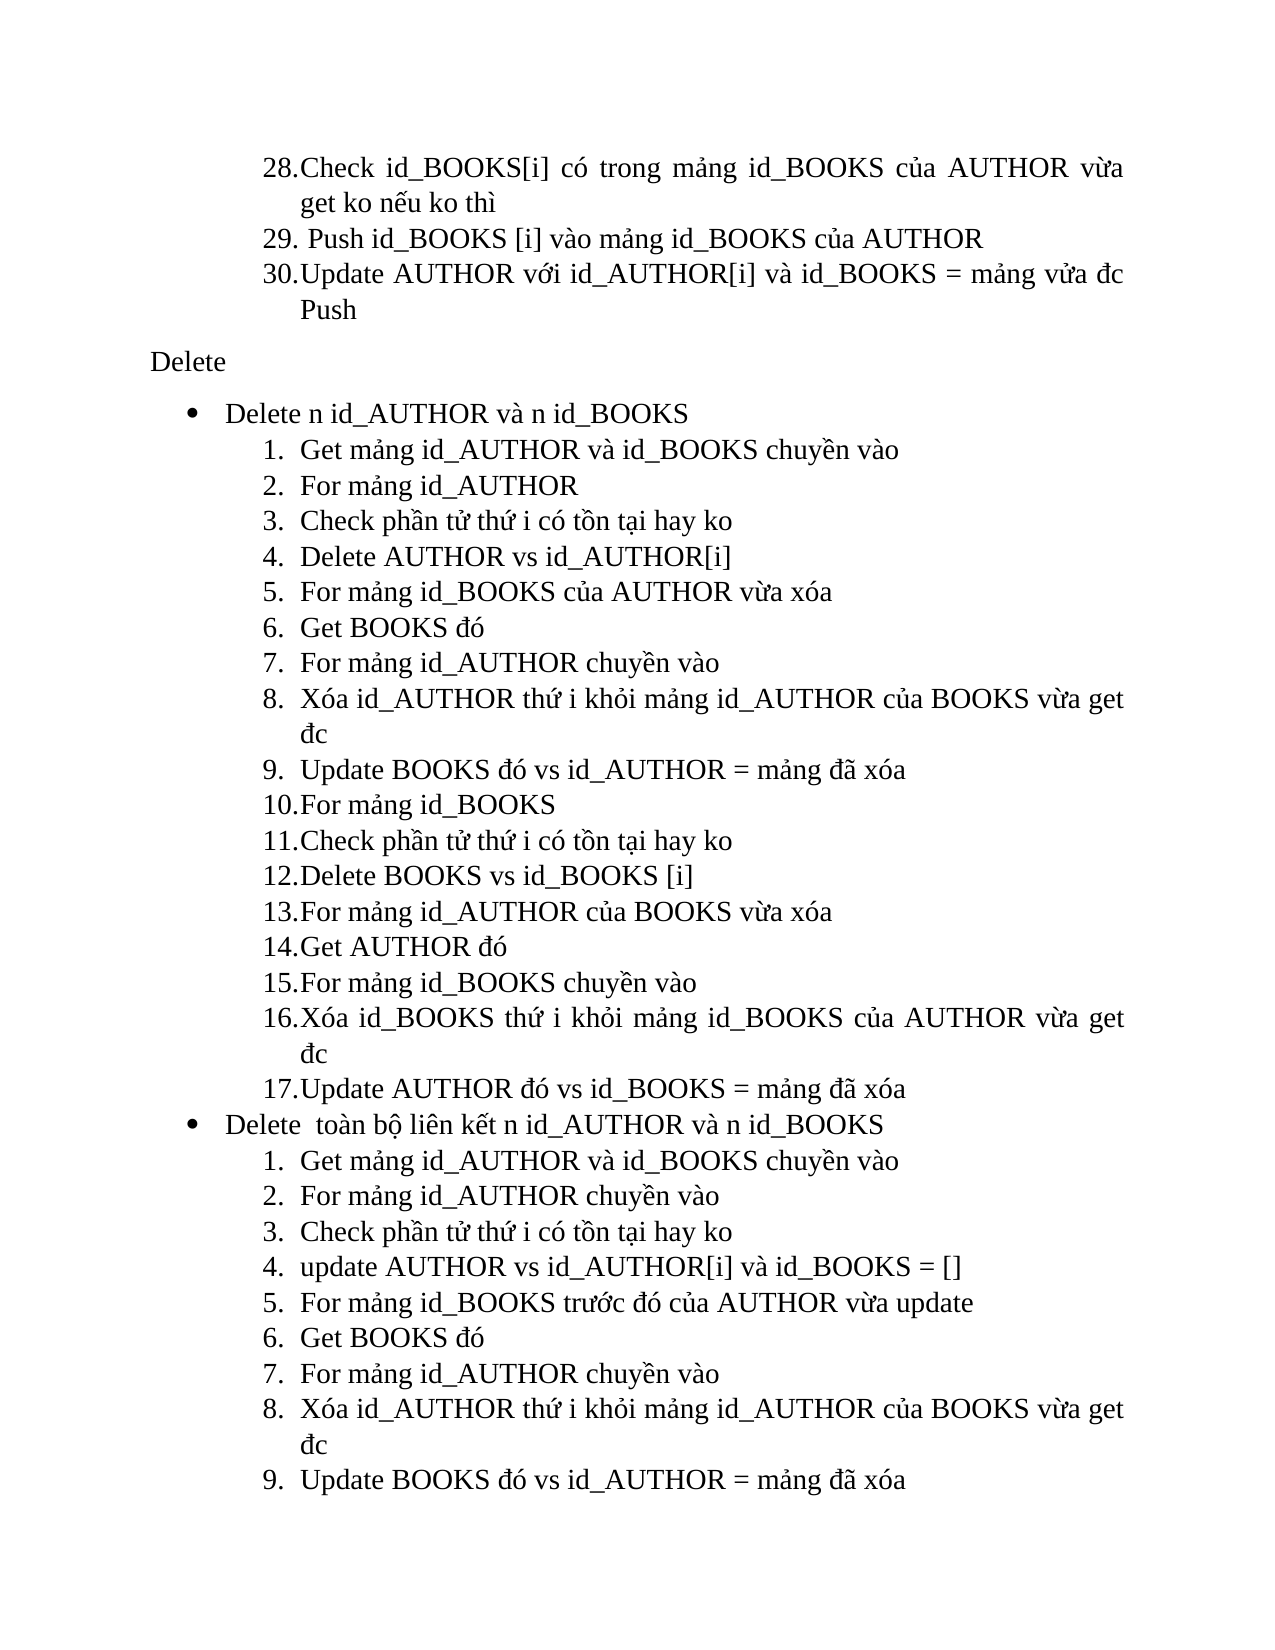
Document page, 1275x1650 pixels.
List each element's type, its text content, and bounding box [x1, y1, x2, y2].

list Xóa id_AUTHOR thứ i khỏi mảng id_AUTHOR của BOOKS vừa get đc [262, 1391, 1125, 1460]
list Check phần tử thứ i có tồn tại hay ko [262, 503, 1125, 537]
list Get BOOKS đó [262, 1320, 1125, 1354]
list Update BOOKS đó vs id_AUTHOR = mảng đã xóa [262, 1462, 1125, 1496]
list For mảng id_AUTHOR chuyền vào [262, 1356, 1125, 1389]
list Delete toàn bộ liên kết n id_AUTHOR và n id_BOOKS [187, 1107, 1125, 1141]
list Update BOOKS đó vs id_AUTHOR = mảng đã xóa [262, 752, 1125, 785]
list update AUTHOR vs id_AUTHOR[i] và id_BOOKS = [] [262, 1249, 1125, 1283]
list Get AUTHOR đó [262, 929, 1125, 963]
list For mảng id_AUTHOR [262, 468, 1125, 501]
list Push id_BOOKS [i] vào mảng id_BOOKS của AUTHOR [262, 221, 1125, 254]
list Update AUTHOR đó vs id_BOOKS = mảng đã xóa [262, 1071, 1125, 1105]
list Check phần tử thứ i có tồn tại hay ko [262, 1214, 1125, 1247]
list Delete n id_AUTHOR và n id_BOOKS [187, 396, 1125, 430]
list Delete AUTHOR vs id_AUTHOR[i] [262, 539, 1125, 572]
list For mảng id_AUTHOR chuyền vào [262, 645, 1125, 679]
list For mảng id_BOOKS chuyền vào [262, 965, 1125, 998]
list Delete BOOKS vs id_BOOKS [i] [262, 858, 1125, 892]
list Update AUTHOR với id_AUTHOR[i] và id_BOOKS = mảng vửa đc Push [262, 257, 1125, 326]
list Xóa id_AUTHOR thứ i khỏi mảng id_AUTHOR của BOOKS vừa get đc [262, 681, 1125, 750]
list Get mảng id_AUTHOR và id_BOOKS chuyền vào [262, 432, 1125, 466]
list For mảng id_AUTHOR chuyền vào [262, 1178, 1125, 1212]
list For mảng id_BOOKS trước đó của AUTHOR vừa update [262, 1285, 1125, 1318]
list For mảng id_BOOKS của AUTHOR vừa xóa [262, 574, 1125, 608]
list For mảng id_BOOKS [262, 787, 1125, 821]
list Xóa id_BOOKS thứ i khỏi mảng id_BOOKS của AUTHOR vừa get đc [262, 1000, 1125, 1069]
list For mảng id_AUTHOR của BOOKS vừa xóa [262, 894, 1125, 927]
list Get mảng id_AUTHOR và id_BOOKS chuyền vào [262, 1143, 1125, 1176]
text Delete [150, 344, 1125, 378]
list Get BOOKS đó [262, 610, 1125, 643]
list Check phần tử thứ i có tồn tại hay ko [262, 823, 1125, 856]
list Check id_BOOKS[i] có trong mảng id_BOOKS của AUTHOR vừa get ko nếu ko thì [262, 150, 1125, 219]
